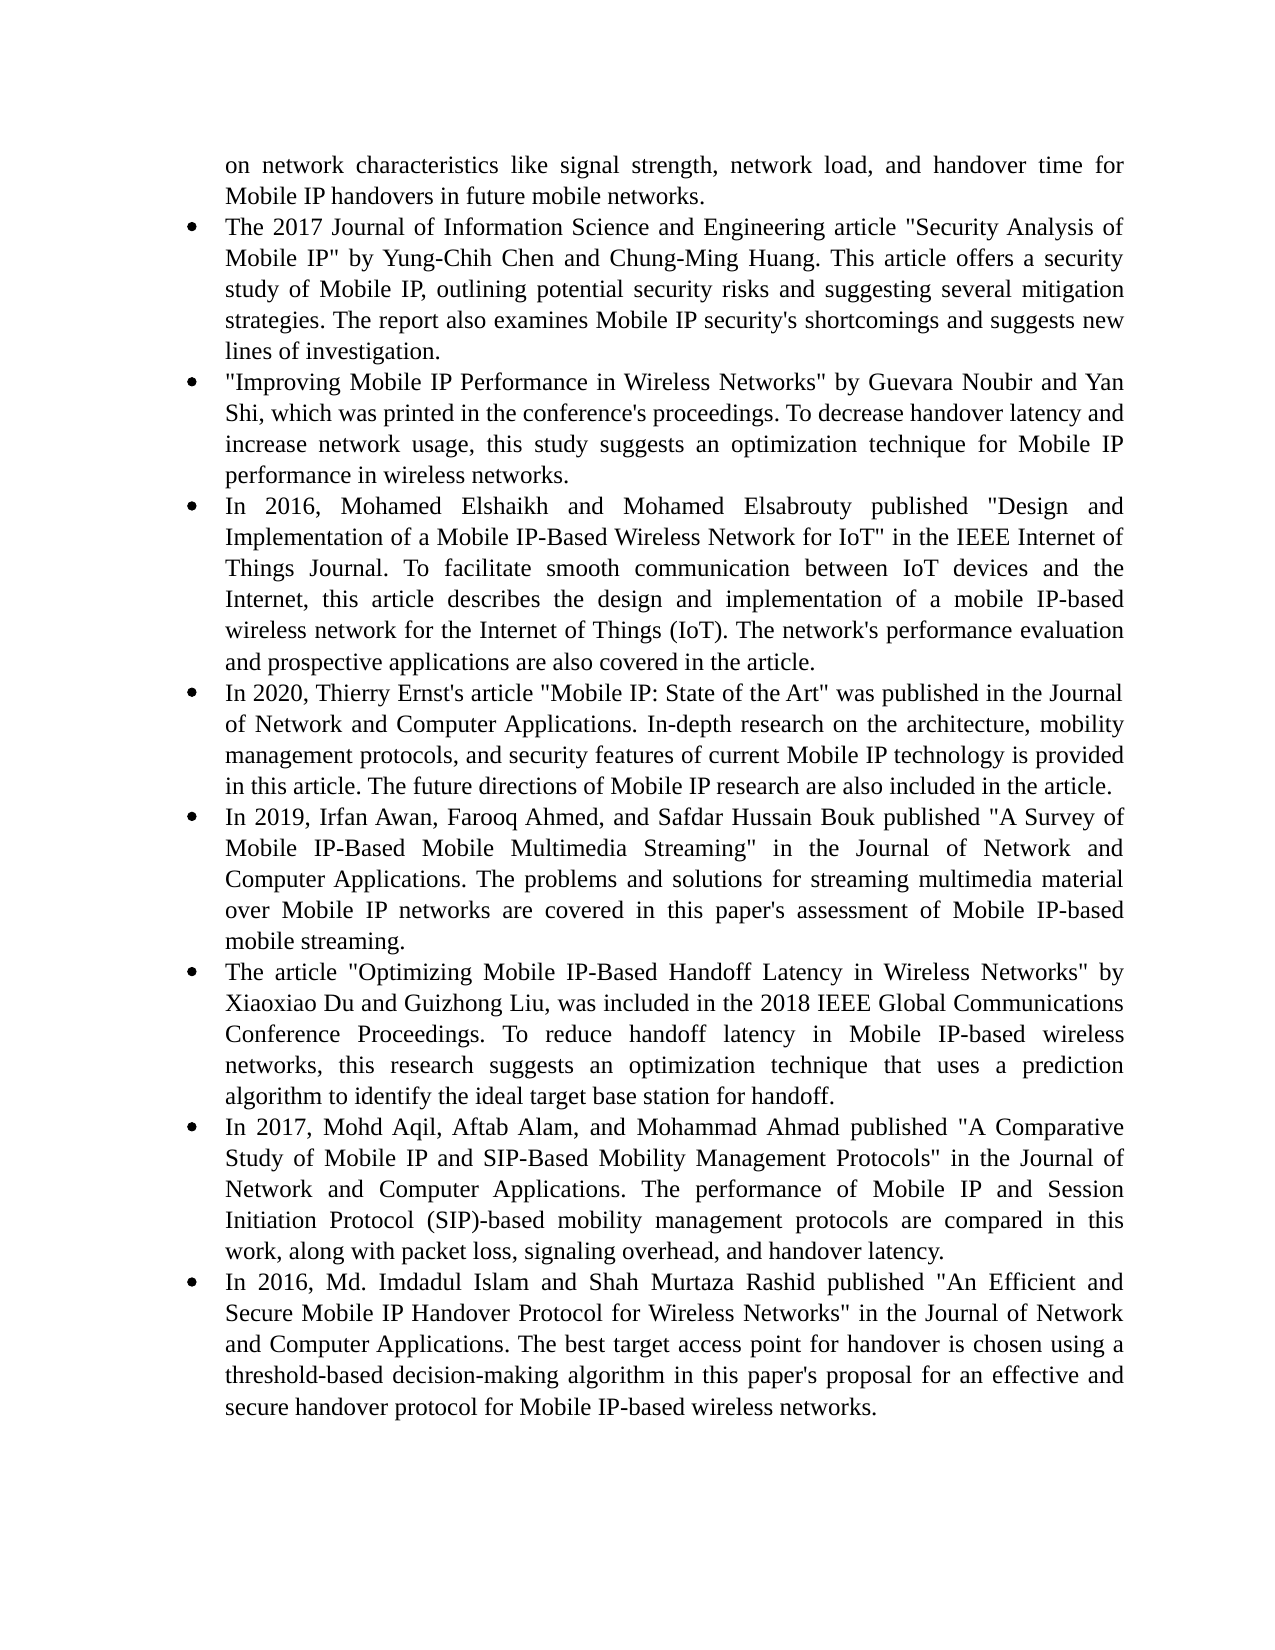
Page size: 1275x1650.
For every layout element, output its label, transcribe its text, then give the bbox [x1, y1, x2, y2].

list In 2016, Md. Imdadul Islam and Shah Murtaza Rashid published "An Efficient and Secure Mobile IP Handover Protocol for Wireless Networks" in the Journal of Network and Computer Applications. The best target access point for handover is chosen using a threshold-based decision-making algorithm in this paper's proposal for an effective and secure handover protocol for Mobile IP-based wireless networks. [187, 1267, 1125, 1420]
list In 2019, Irfan Awan, Farooq Ahmed, and Safdar Hussain Bouk published "A Survey of Mobile IP-Based Mobile Multimedia Streaming" in the Journal of Network and Computer Applications. The problems and solutions for streaming multimedia material over Mobile IP networks are covered in this paper's assessment of Mobile IP-based mobile streaming. [187, 802, 1125, 955]
list In 2016, Mohamed Elshaikh and Mohamed Elsabrouty published "Design and Implementation of a Mobile IP-Based Wireless Network for IoT" in the IEEE Internet of Things Journal. To facilitate smooth communication between IoT devices and the Internet, this article describes the design and implementation of a mobile IP-based wireless network for the Internet of Things (IoT). The network's performance evaluation and prospective applications are also covered in the article. [187, 491, 1125, 675]
list In 2020, Thierry Ernst's article "Mobile IP: State of the Art" was published in the Journal of Network and Computer Applications. In-depth research on the architecture, mobility management protocols, and security features of current Mobile IP technology is provided in this article. The future directions of Mobile IP research are also included in the article. [187, 678, 1125, 799]
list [187, 150, 1125, 210]
list In 2017, Mohd Aqil, Aftab Alam, and Mohammad Ahmad published "A Comparative Study of Mobile IP and SIP-Based Mobility Management Protocols" in the Journal of Network and Computer Applications. The performance of Mobile IP and Session Initiation Protocol (SIP)-based mobility management protocols are compared in this work, along with packet loss, signaling overhead, and handover latency. [187, 1112, 1125, 1265]
list The article "Optimizing Mobile IP-Based Handoff Latency in Wireless Networks" by Xiaoxiao Du and Guizhong Liu, was included in the 2018 IEEE Global Communications Conference Proceedings. To reduce handoff latency in Mobile IP-based wireless networks, this research suggests an optimization technique that uses a prediction algorithm to identify the ideal target base station for handoff. [187, 957, 1125, 1110]
list "Improving Mobile IP Performance in Wireless Networks" by Guevara Noubir and Yan Shi, which was printed in the conference's proceedings. To decrease handover latency and increase network usage, this study suggests an optimization technique for Mobile IP performance in wireless networks. [187, 367, 1125, 489]
list The 2017 Journal of Information Science and Engineering article "Security Analysis of Mobile IP" by Yung-Chih Chen and Chung-Ming Huang. This article offers a security study of Mobile IP, outlining potential security risks and suggesting several mitigation strategies. The report also examines Mobile IP security's shortcomings and suggests new lines of investigation. [187, 212, 1125, 365]
